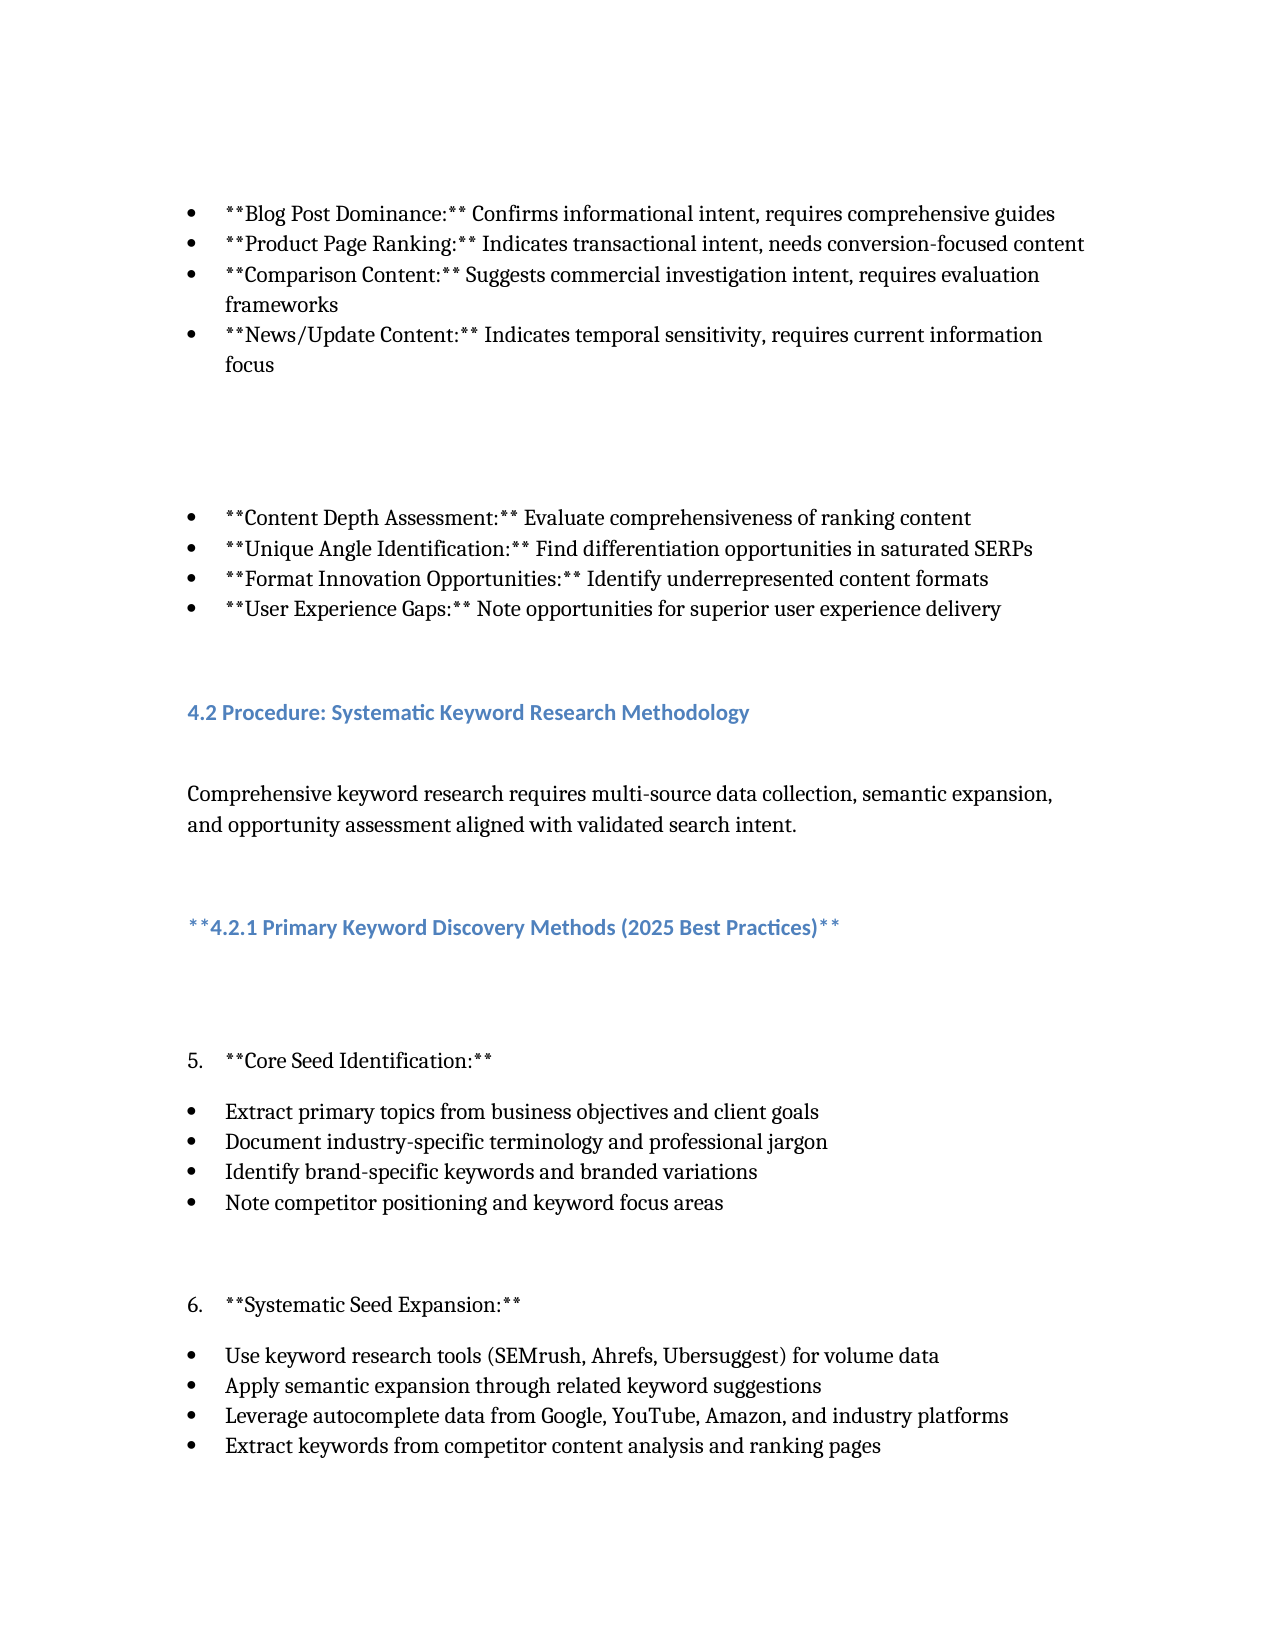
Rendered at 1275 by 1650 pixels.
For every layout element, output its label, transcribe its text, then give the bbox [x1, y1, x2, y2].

list **Content Depth Assessment:** Evaluate comprehensiveness of ranking content [187, 505, 1087, 532]
list Extract primary topics from business objectives and client goals [187, 1099, 1087, 1125]
list **Core Seed Identification:** [187, 1048, 1087, 1074]
list Use keyword research tools (SEMrush, Ahrefs, Ubersuggest) for volume data [187, 1342, 1087, 1369]
list **News/Update Content:** Indicates temporal sensitivity, requires current information focus [187, 322, 1087, 378]
list Extract keywords from competitor content analysis and ranking pages [187, 1433, 1087, 1459]
list Identify brand-specific keywords and branded variations [187, 1159, 1087, 1186]
list **Systematic Seed Expansion:** [187, 1291, 1087, 1318]
list **Unique Angle Identification:** Find differentiation opportunities in saturated SERPs [187, 535, 1087, 562]
list **Product Page Ranking:** Indicates transactional intent, needs conversion-focused content [187, 231, 1087, 258]
list Apply semantic expansion through related keyword suggestions [187, 1373, 1087, 1399]
subtitle 4.2 Procedure: Systematic Keyword Research Methodology [187, 698, 1087, 726]
list **Comparison Content:** Suggests commercial investigation intent, requires evaluation frameworks [187, 261, 1087, 318]
list Note competitor positioning and keyword focus areas [187, 1189, 1087, 1216]
list **Blog Post Dominance:** Confirms informational intent, requires comprehensive guides [187, 201, 1087, 227]
list **Format Innovation Opportunities:** Identify underrepresented content formats [187, 566, 1087, 592]
list Leverage autocomplete data from Google, YouTube, Amazon, and industry platforms [187, 1403, 1087, 1429]
list **User Experience Gaps:** Note opportunities for superior user experience delivery [187, 596, 1087, 622]
subtitle **4.2.1 Primary Keyword Discovery Methods (2025 Best Practices)** [187, 913, 1087, 941]
text Comprehensive keyword research requires multi-source data collection, semantic expansion, and opportunity assessment aligned with validated search intent. [187, 781, 1087, 838]
list Document industry-specific terminology and professional jargon [187, 1129, 1087, 1155]
